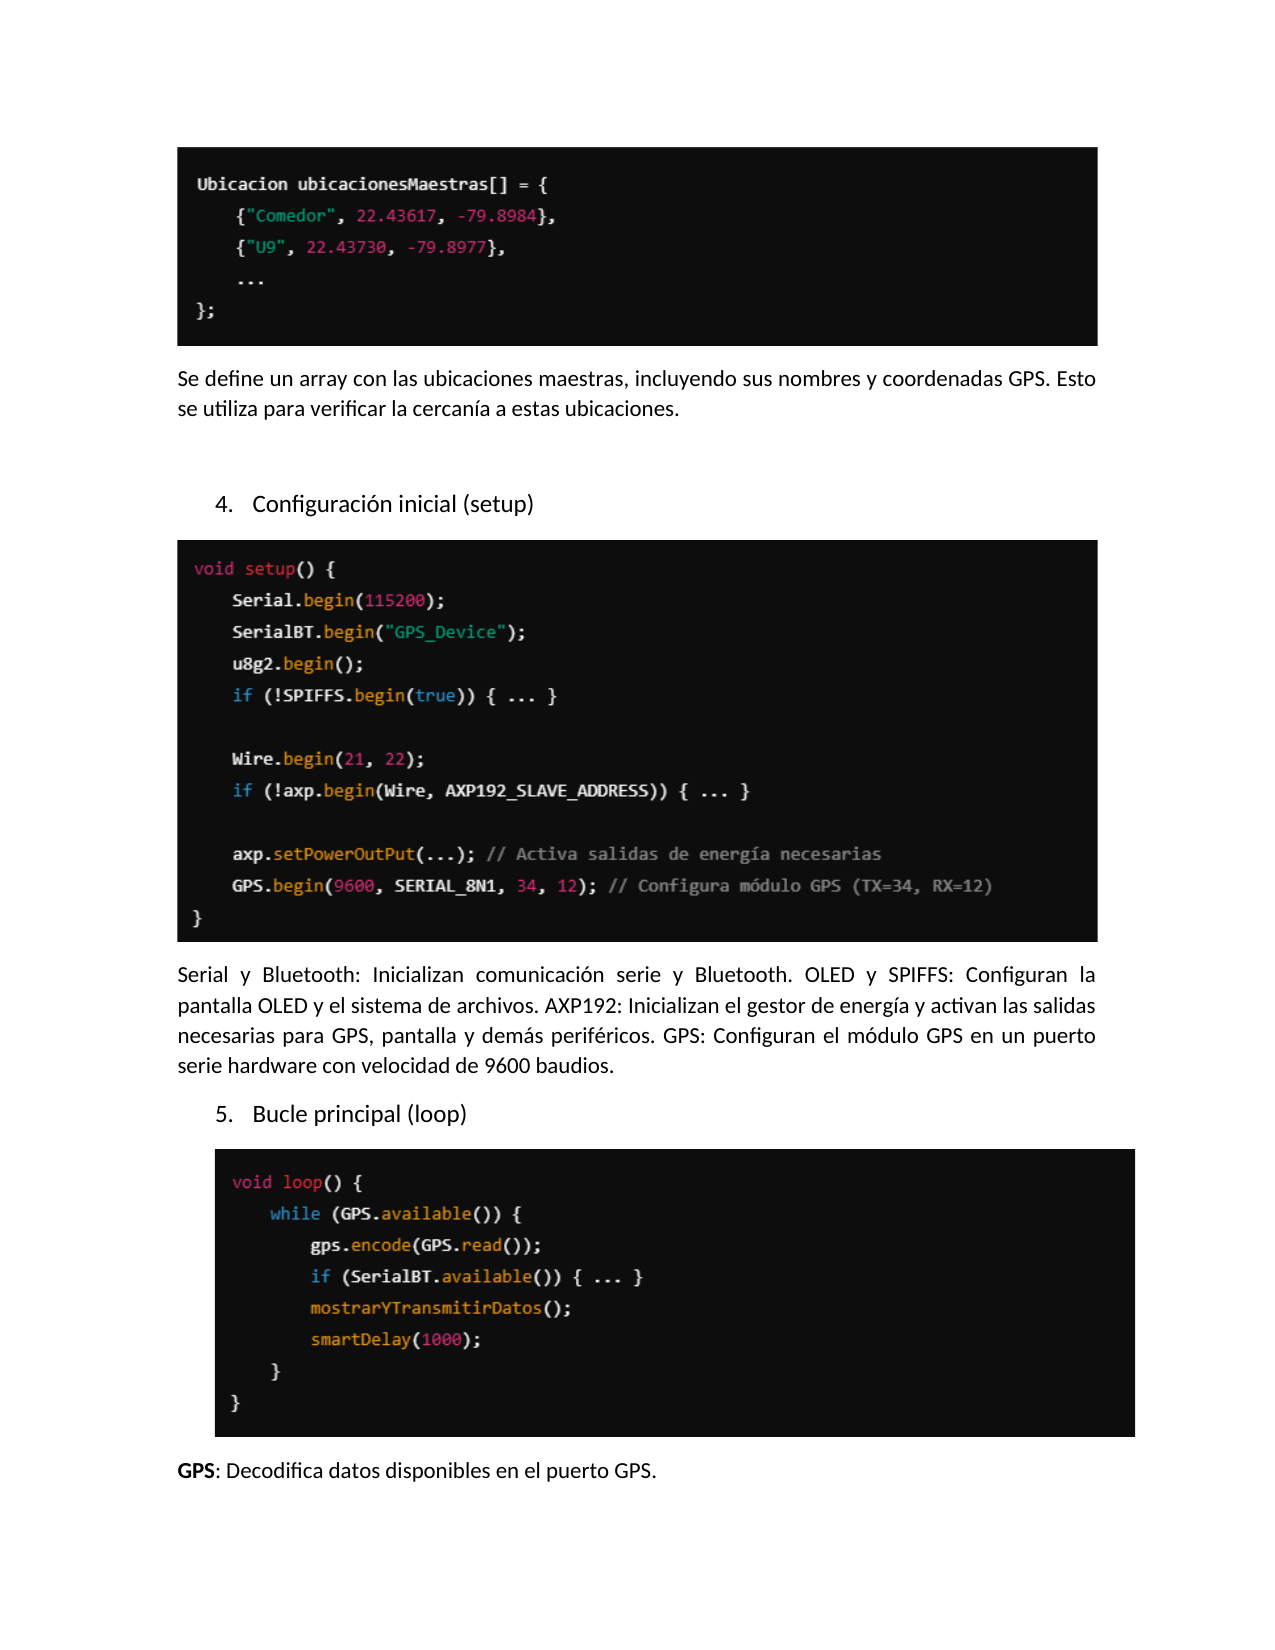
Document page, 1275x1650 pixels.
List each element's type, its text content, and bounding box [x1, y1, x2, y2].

text GPS: Decodifica datos disponibles en el puerto GPS. [177, 1456, 1098, 1484]
list Bucle principal (loop) [215, 1098, 1098, 1128]
picture [214, 1149, 1136, 1437]
text Serial y Bluetooth: Inicializan comunicación serie y Bluetooth. OLED y SPIFFS: Configuran la pantalla OLED y el sistema de archivos. AXP192: Inicializan el gestor de energía y activan las salidas necesarias para GPS, pantalla y demás periféricos. GPS: Configuran el módulo GPS en un puerto serie hardware con velocidad de 9600 baudios. [177, 961, 1098, 1079]
picture [177, 147, 1098, 346]
text Se define un array con las ubicaciones maestras, incluyendo sus nombres y coordenadas GPS. Esto se utiliza para verificar la cercanía a estas ubicaciones. [177, 364, 1098, 423]
picture [177, 540, 1098, 942]
list Configuración inicial (setup) [215, 488, 1098, 519]
